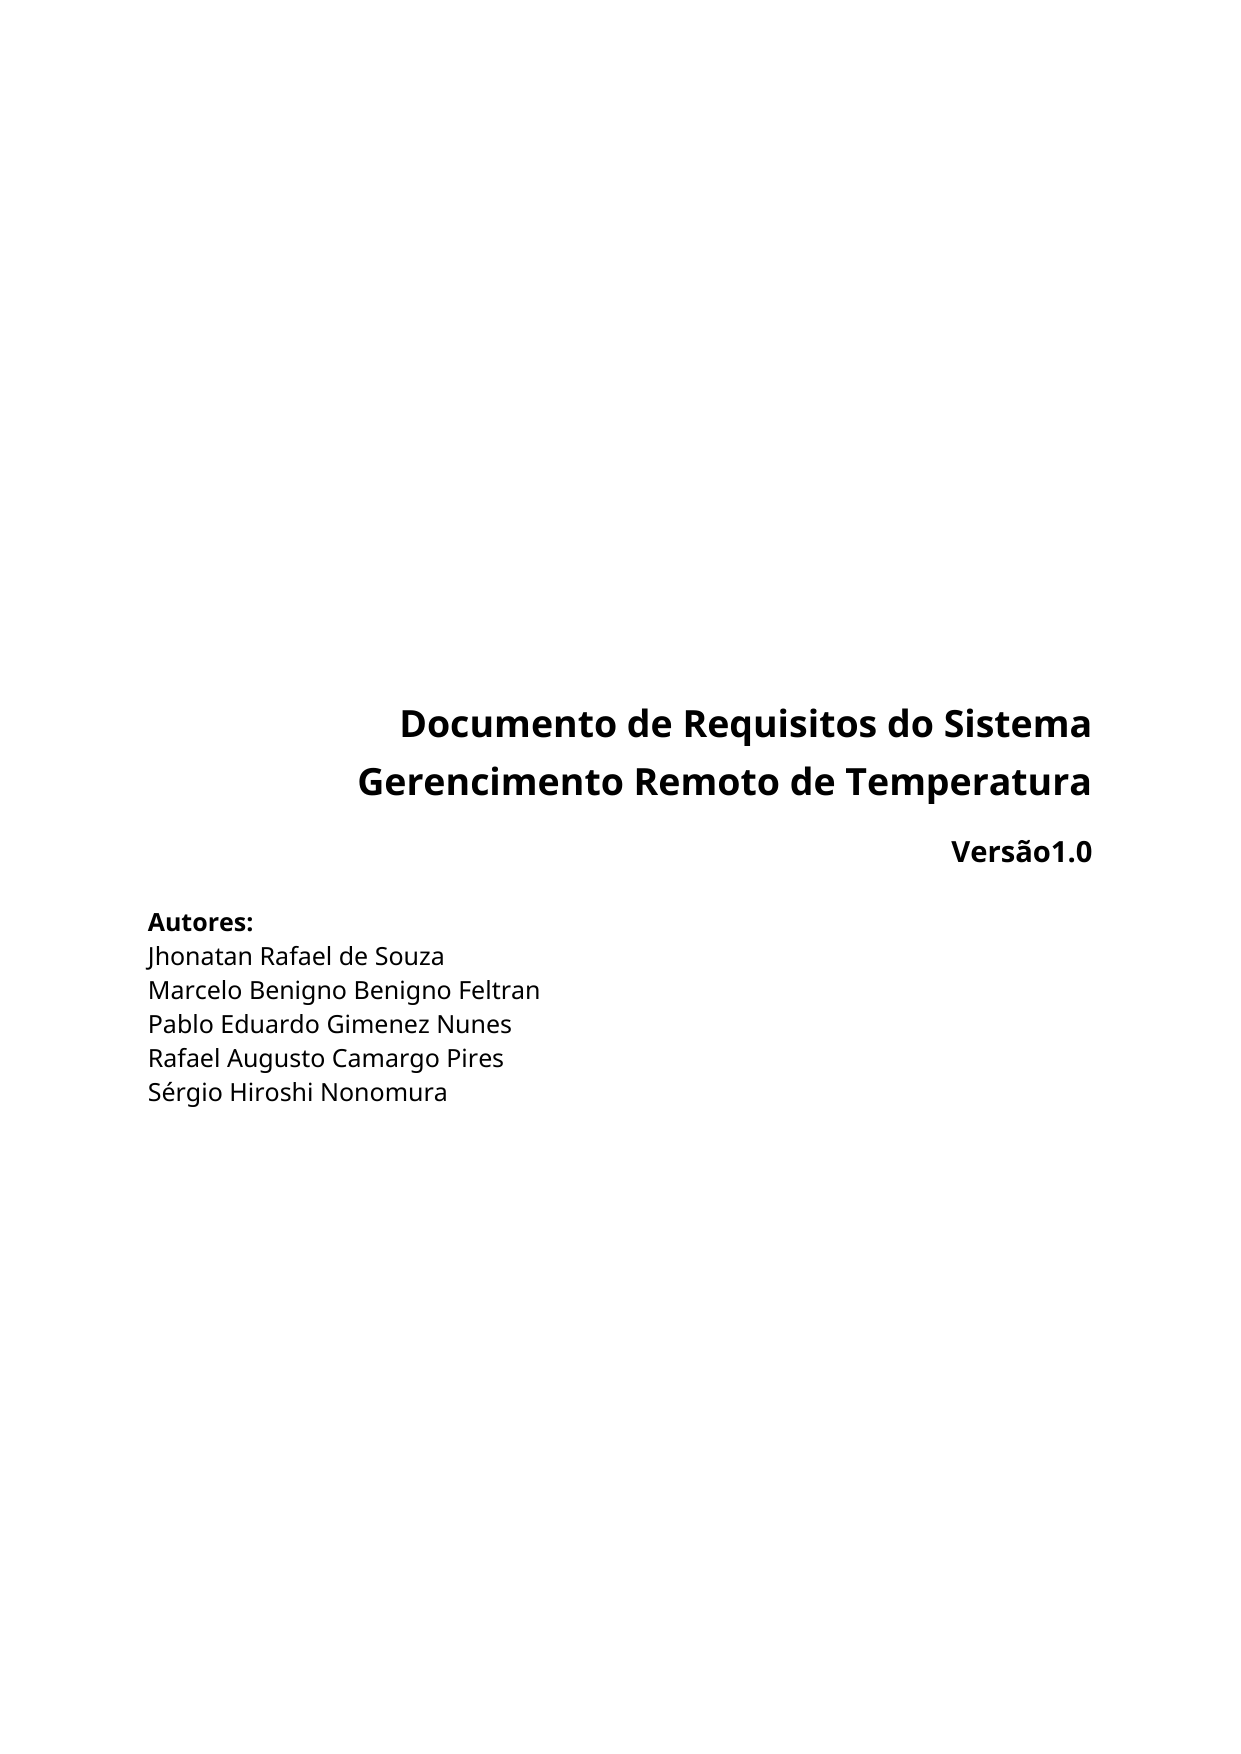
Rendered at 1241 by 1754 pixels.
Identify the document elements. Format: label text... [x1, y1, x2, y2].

text Marcelo Benigno Benigno Feltran [148, 973, 1092, 1007]
text Sérgio Hiroshi Nonomura [148, 1075, 1092, 1109]
text Gerencimento Remoto de Temperatura [148, 755, 1092, 806]
text Versão1.0 [148, 831, 1092, 871]
text Rafael Augusto Camargo Pires [148, 1041, 1092, 1075]
text Autores: [148, 905, 1092, 939]
text Jhonatan Rafael de Souza [148, 939, 1092, 973]
text Pablo Eduardo Gimenez Nunes [148, 1007, 1092, 1041]
text Documento de Requisitos do Sistema [148, 698, 1092, 749]
